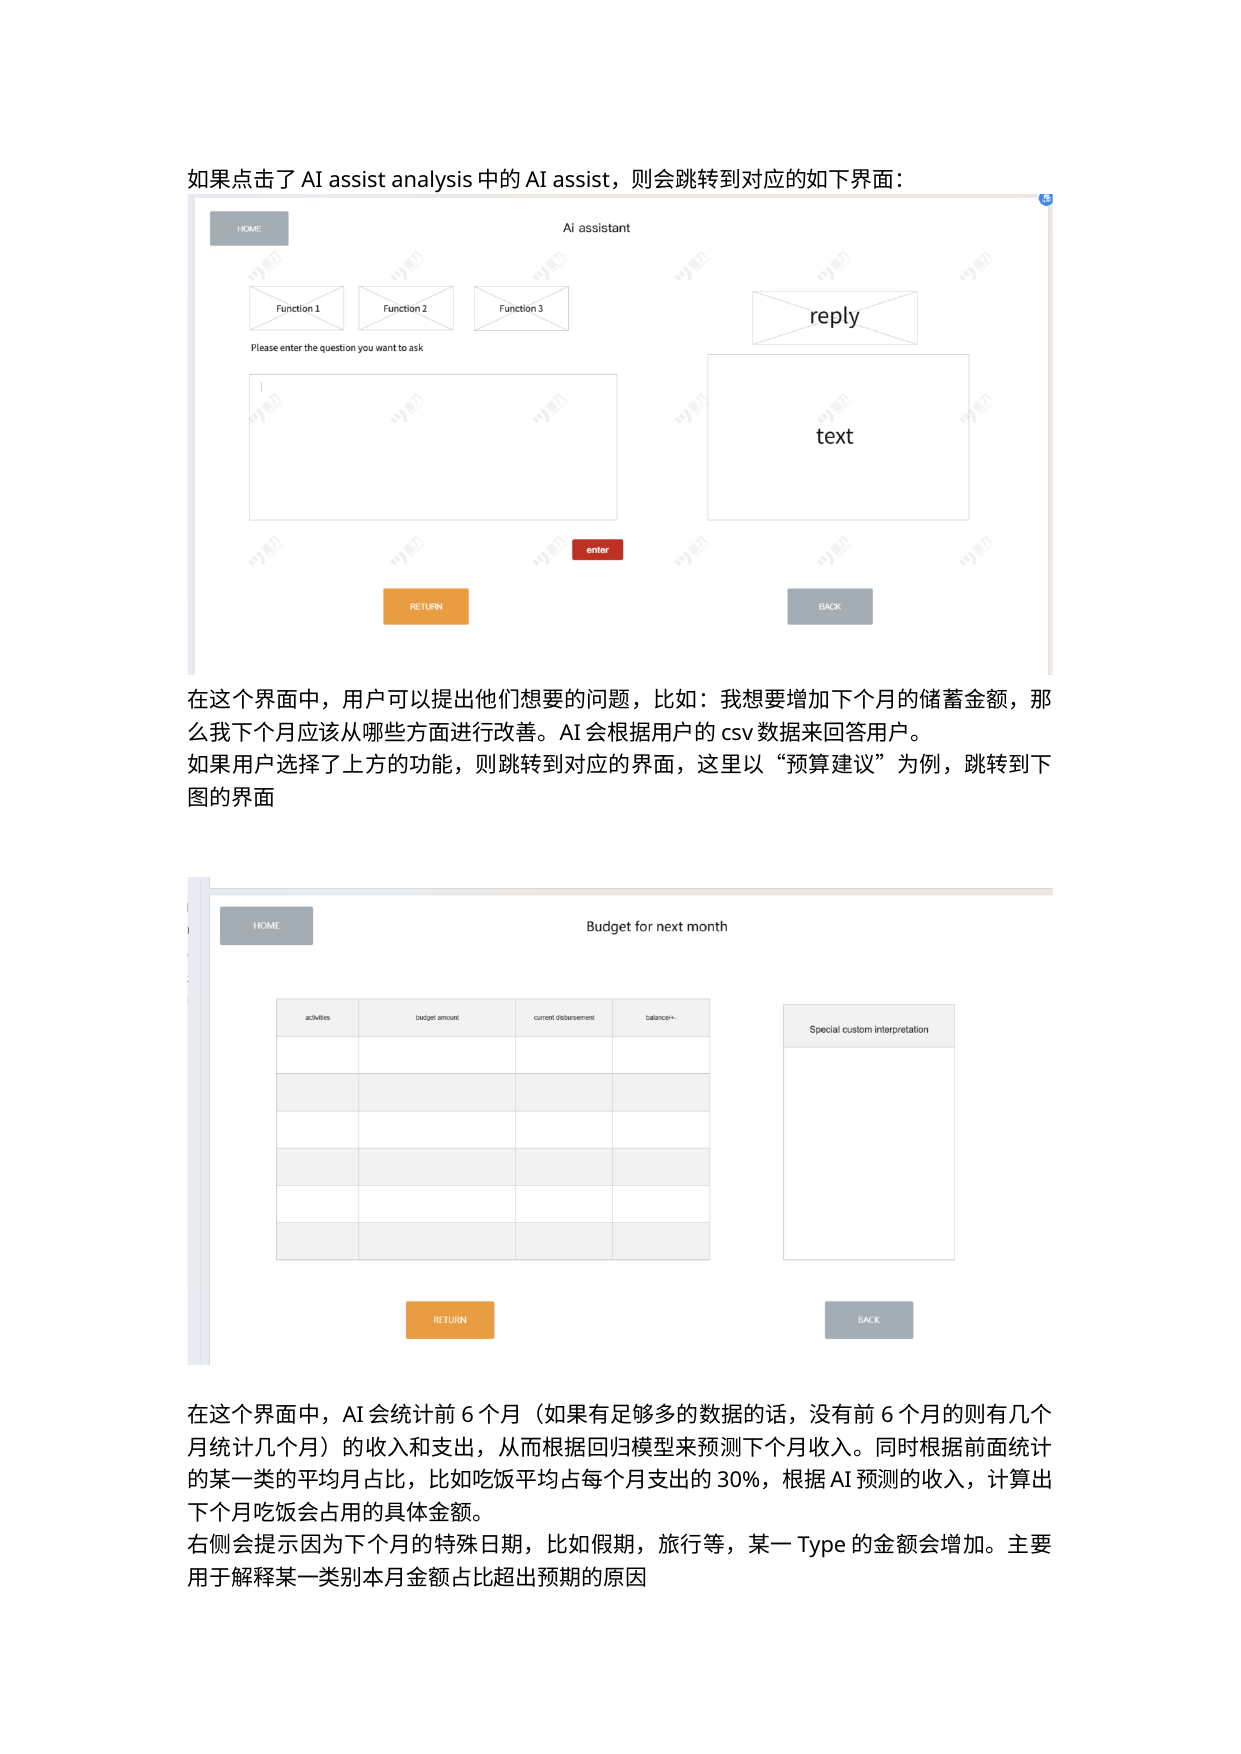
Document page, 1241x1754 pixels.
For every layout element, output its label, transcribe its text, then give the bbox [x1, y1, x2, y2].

picture [187, 877, 1053, 1365]
picture [187, 194, 1053, 675]
text 右侧会提示因为下个月的特殊日期，比如假期，旅行等，某一Type的金额会增加。主要用于解释某一类别本月金额占比超出预期的原因 [187, 1527, 1053, 1592]
text 如果用户选择了上方的功能，则跳转到对应的界面，这里以“预算建议”为例，跳转到下图的界面 [187, 747, 1053, 812]
text 在这个界面中，用户可以提出他们想要的问题，比如：我想要增加下个月的储蓄金额，那么我下个月应该从哪些方面进行改善。AI会根据用户的csv数据来回答用户。 [187, 682, 1053, 747]
text 在这个界面中，AI会统计前6个月（如果有足够多的数据的话，没有前6个月的则有几个月统计几个月）的收入和支出，从而根据回归模型来预测下个月收入。同时根据前面统计的某一类的平均月占比，比如吃饭平均占每个月支出的30%，根据AI预测的收入，计算出下个月吃饭会占用的具体金额。 [187, 1397, 1053, 1527]
text 如果点击了AI assist analysis中的AI assist，则会跳转到对应的如下界面： [187, 162, 1053, 194]
